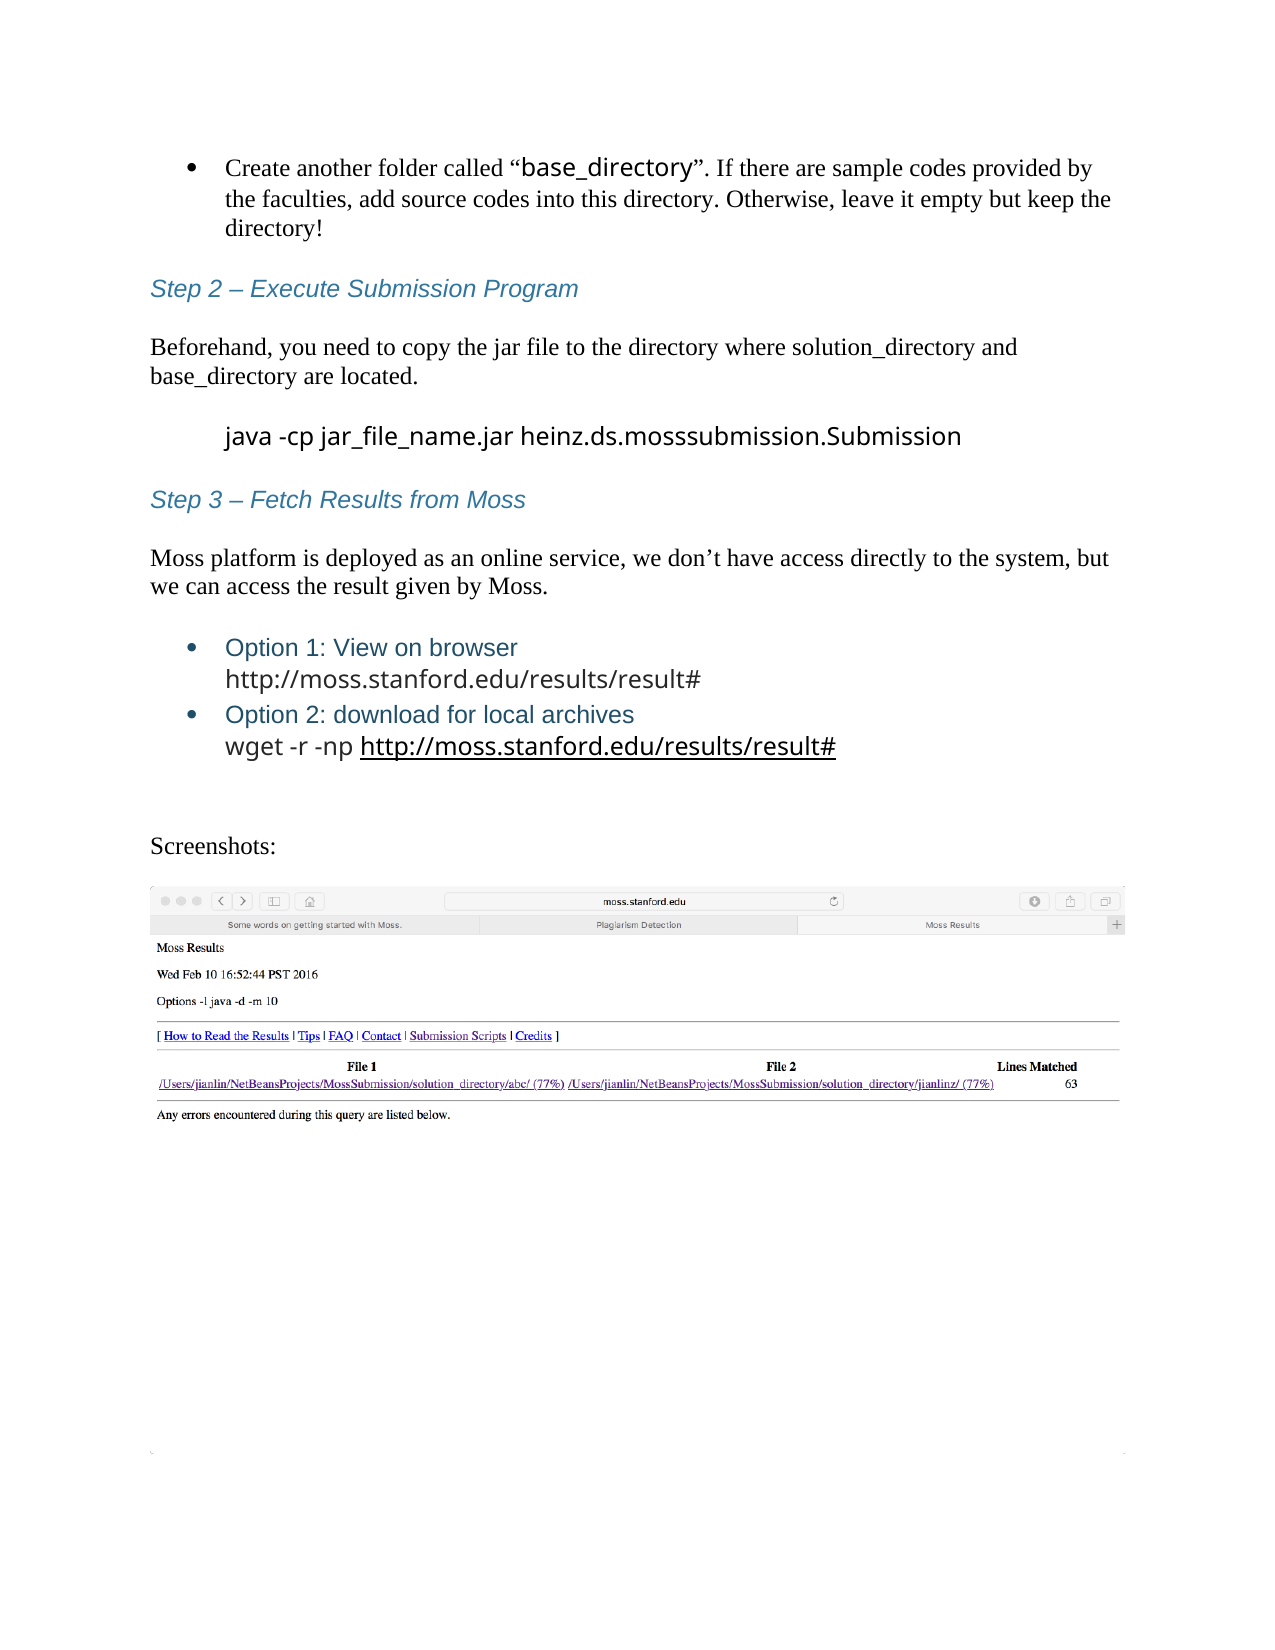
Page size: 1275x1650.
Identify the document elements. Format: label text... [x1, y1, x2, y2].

subtitle Step 2 – Execute Submission Program [150, 274, 1125, 303]
list Create another folder called “base_directory”. If there are sample codes provided by the faculties, add source codes into this directory. Otherwise, leave it empty but keep the directory! [187, 150, 1125, 242]
subtitle Option 1: View on browser [187, 633, 1125, 662]
text wget -r -np http://moss.stanford.edu/results/result# [150, 729, 1125, 763]
text Screenshots: [150, 831, 1125, 860]
list java -cp jar_file_name.jar heinz.ds.mosssubmission.Submission [225, 418, 1125, 452]
text http://moss.stanford.edu/results/result# [150, 662, 1125, 696]
subtitle Option 2: download for local archives [187, 700, 1125, 729]
subtitle Step 3 – Fetch Results from Moss [150, 485, 1125, 514]
text Beforehand, you need to copy the jar file to the directory where solution_directory and base_directory are located. [150, 332, 1125, 389]
text Moss platform is deployed as an online service, we don’t have access directly to the system, but we can access the result given by Moss. [150, 543, 1125, 600]
picture [150, 886, 1125, 1454]
